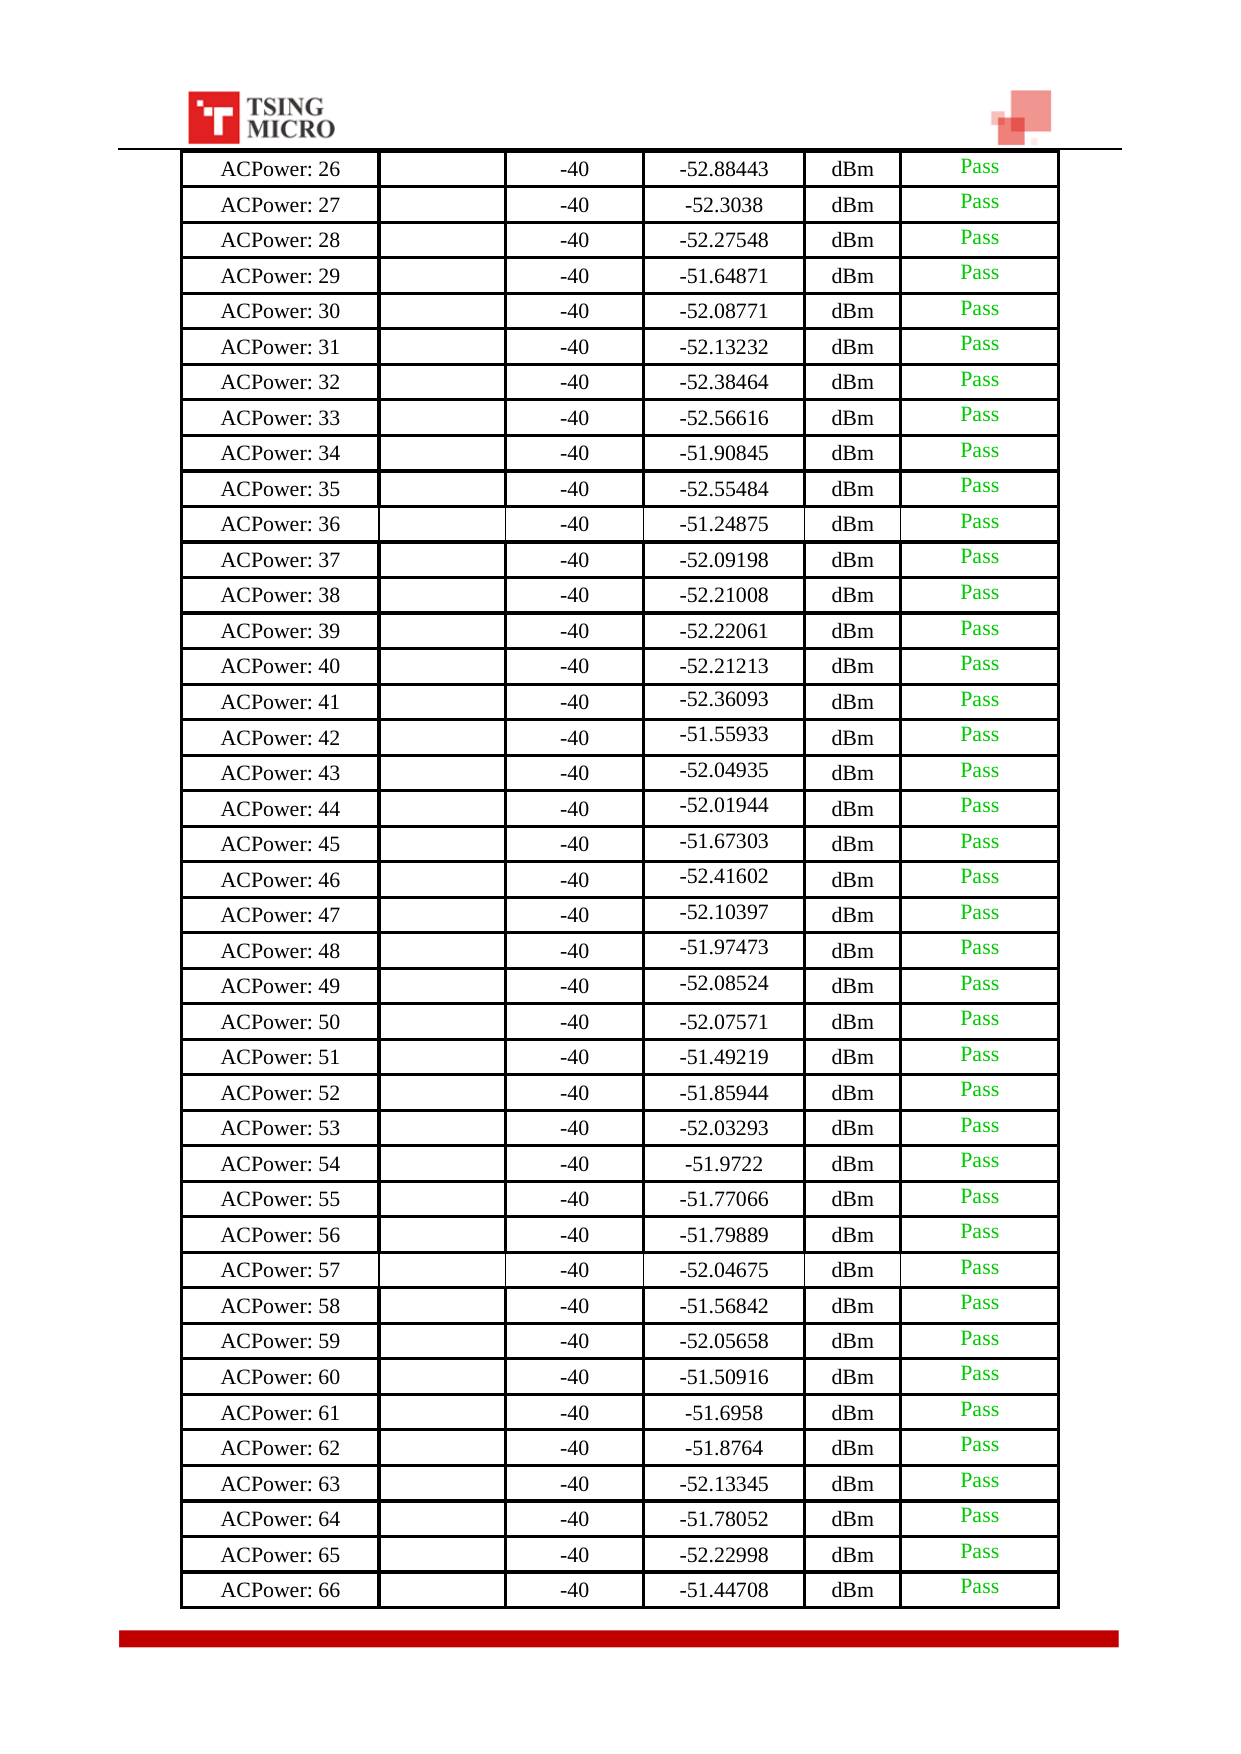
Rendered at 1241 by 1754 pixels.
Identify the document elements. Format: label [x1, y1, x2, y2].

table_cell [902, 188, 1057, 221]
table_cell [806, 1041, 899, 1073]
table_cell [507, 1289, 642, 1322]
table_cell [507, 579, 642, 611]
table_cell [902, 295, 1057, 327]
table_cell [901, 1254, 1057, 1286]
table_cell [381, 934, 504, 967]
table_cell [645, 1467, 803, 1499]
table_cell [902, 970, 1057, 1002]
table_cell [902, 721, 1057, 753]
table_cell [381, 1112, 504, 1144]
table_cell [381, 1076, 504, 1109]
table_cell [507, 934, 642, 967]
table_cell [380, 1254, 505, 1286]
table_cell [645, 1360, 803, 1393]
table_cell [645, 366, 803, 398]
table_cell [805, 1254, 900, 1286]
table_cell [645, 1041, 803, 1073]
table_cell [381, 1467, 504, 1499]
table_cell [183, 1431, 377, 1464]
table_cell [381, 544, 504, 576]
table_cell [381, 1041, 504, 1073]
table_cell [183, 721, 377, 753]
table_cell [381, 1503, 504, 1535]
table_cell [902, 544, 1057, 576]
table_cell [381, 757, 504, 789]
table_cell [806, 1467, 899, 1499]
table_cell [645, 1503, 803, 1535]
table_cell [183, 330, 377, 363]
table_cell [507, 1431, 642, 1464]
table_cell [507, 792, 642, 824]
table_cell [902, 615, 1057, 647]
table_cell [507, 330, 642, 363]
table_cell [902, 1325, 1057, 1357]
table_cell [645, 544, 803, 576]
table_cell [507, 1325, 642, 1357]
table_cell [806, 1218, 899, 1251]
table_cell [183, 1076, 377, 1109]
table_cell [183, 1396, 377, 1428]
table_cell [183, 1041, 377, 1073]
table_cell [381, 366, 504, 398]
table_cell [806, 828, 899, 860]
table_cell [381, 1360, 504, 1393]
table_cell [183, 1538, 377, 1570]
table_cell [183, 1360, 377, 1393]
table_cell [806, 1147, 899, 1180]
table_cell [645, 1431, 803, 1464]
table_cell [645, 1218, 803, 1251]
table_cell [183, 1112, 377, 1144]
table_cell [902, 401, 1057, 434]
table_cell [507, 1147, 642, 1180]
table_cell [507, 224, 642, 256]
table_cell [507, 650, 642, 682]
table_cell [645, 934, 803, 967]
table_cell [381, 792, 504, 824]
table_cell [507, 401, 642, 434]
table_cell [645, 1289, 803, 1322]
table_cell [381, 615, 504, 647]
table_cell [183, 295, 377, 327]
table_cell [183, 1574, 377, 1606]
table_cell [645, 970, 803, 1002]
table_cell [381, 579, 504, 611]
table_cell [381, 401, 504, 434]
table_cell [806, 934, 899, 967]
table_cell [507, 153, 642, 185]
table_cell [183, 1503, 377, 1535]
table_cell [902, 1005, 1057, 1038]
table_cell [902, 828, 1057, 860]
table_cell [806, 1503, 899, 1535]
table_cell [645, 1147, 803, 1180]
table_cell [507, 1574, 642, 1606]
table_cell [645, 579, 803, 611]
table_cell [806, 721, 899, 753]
picture [187, 88, 1053, 146]
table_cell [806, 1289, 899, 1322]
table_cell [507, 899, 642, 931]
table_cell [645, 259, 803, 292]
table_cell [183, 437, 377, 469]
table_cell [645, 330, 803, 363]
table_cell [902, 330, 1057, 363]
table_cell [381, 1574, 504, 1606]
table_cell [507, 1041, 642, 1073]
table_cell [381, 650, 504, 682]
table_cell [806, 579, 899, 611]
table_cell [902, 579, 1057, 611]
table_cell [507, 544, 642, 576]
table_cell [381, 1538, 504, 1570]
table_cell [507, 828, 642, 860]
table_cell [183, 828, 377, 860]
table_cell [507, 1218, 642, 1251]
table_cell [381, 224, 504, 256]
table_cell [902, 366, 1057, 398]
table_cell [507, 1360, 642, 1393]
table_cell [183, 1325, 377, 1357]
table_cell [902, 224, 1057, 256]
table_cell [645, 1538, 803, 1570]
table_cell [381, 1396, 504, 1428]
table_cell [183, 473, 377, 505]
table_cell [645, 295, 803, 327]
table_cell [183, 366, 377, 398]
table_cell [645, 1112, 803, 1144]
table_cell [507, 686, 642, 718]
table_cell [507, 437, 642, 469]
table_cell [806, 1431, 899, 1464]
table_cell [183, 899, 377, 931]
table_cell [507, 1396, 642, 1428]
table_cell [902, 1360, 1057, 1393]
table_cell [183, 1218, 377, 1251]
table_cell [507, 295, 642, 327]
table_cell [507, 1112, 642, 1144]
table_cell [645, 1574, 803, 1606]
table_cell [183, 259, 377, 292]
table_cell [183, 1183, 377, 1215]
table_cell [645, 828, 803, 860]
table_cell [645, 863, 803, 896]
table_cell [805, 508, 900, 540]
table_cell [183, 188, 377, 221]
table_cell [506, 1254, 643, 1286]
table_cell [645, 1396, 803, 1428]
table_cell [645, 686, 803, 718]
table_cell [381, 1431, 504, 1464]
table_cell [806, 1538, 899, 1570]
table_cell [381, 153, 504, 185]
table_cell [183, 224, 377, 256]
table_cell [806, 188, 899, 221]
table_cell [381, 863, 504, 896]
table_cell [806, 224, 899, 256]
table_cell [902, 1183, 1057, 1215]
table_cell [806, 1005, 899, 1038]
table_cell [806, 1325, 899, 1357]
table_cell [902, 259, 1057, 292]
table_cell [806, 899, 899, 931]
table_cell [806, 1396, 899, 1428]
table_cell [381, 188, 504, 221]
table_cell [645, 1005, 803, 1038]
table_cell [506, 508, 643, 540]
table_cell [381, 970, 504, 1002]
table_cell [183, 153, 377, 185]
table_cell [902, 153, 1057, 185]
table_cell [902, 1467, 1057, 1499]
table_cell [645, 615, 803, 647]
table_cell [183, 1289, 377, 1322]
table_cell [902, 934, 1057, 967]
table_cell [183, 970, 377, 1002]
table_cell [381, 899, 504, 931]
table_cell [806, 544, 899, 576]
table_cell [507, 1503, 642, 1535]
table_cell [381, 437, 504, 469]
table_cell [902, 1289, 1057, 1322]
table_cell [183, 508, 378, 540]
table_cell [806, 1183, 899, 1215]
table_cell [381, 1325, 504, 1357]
picture [118, 1629, 1121, 1651]
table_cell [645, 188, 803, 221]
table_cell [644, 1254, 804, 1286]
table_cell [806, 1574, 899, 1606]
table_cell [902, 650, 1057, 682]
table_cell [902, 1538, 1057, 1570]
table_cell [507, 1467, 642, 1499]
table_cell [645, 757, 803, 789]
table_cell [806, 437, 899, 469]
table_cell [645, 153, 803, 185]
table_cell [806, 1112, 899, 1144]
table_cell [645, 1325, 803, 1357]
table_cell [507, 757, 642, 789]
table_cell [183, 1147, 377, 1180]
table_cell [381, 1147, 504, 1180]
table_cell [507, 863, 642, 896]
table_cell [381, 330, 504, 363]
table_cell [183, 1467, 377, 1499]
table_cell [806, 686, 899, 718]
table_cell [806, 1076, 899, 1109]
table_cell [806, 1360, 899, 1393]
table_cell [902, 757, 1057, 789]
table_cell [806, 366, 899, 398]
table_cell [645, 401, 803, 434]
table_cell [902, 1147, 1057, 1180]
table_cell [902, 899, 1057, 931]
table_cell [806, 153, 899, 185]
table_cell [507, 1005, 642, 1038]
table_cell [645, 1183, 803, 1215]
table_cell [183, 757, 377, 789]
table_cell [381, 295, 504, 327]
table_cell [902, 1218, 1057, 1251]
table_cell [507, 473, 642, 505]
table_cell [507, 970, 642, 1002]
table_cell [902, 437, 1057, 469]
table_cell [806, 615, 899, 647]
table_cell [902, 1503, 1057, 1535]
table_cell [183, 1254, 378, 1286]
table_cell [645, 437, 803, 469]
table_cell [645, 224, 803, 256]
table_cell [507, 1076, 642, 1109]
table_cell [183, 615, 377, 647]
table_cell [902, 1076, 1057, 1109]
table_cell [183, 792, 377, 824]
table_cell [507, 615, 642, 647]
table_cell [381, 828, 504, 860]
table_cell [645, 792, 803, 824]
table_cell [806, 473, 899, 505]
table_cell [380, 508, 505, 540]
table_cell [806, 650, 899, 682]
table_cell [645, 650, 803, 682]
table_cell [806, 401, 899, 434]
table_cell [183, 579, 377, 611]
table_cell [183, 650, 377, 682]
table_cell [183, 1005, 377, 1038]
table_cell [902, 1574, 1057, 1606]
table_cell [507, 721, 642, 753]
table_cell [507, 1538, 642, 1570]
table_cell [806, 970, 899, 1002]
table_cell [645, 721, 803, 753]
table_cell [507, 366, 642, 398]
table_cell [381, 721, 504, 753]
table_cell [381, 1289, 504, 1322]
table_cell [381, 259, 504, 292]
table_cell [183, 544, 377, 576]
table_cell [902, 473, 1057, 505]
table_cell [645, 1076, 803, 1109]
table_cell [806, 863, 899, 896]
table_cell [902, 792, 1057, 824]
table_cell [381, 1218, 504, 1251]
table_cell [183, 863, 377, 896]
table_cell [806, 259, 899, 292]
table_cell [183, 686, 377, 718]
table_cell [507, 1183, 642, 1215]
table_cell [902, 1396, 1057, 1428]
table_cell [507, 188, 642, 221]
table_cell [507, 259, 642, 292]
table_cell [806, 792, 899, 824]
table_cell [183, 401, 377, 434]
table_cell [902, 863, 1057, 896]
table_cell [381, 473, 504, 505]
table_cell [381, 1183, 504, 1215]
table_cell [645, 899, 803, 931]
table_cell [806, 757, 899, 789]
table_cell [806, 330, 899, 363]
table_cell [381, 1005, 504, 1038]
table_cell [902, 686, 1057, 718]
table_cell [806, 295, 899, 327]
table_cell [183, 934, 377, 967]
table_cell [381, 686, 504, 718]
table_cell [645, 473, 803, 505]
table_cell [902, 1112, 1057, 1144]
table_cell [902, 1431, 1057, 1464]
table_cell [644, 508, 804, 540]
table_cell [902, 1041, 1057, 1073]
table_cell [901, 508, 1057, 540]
